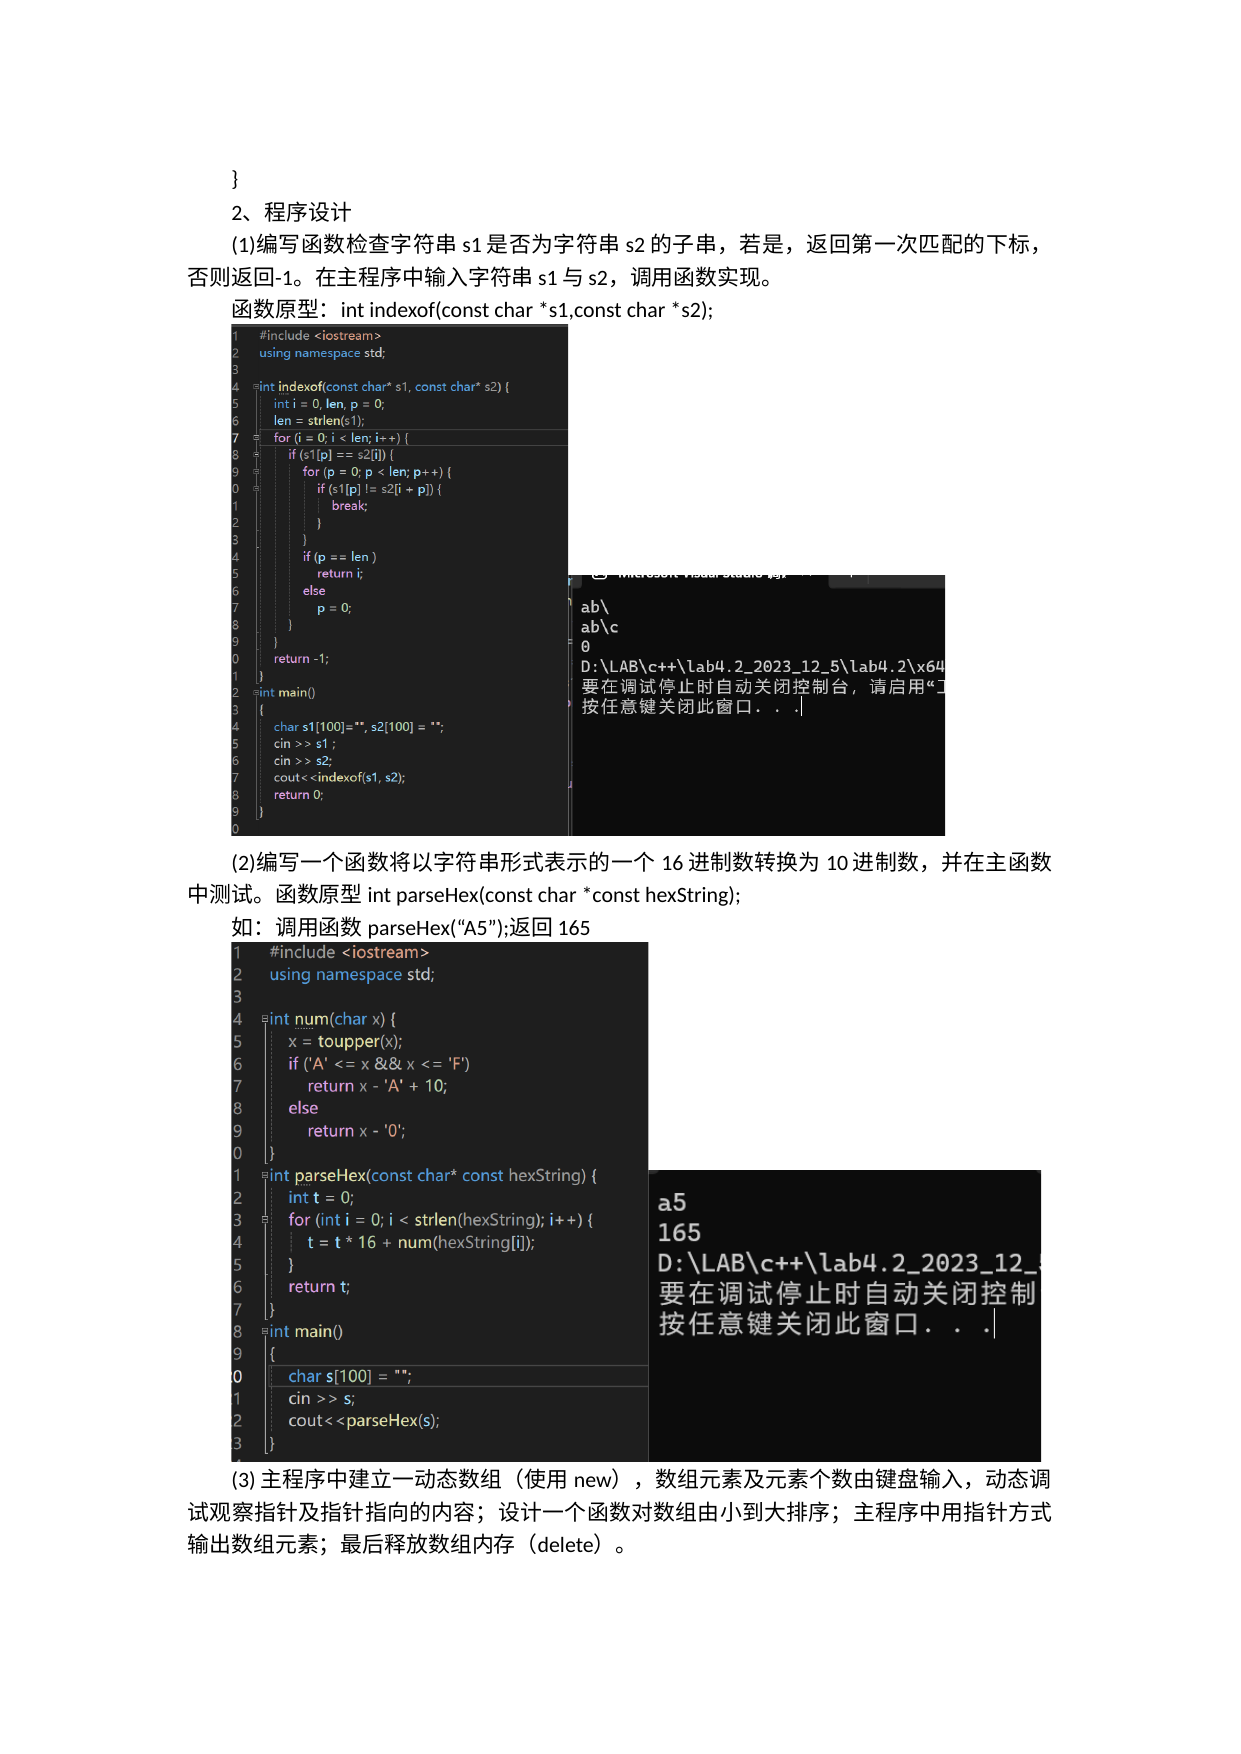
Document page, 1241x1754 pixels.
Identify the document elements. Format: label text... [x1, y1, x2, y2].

picture [231, 324, 946, 836]
text 2、程序设计 [187, 194, 1053, 227]
text (1)编写函数检查字符串s1是否为字符串s2的子串，若是，返回第一次匹配的下标，否则返回-1。在主程序中输入字符串s1与s2，调用函数实现。 [187, 227, 1053, 292]
text } [187, 162, 1053, 194]
text 函数原型：int indexof(const char *s1,const char *s2); [187, 292, 1053, 324]
text (2)编写一个函数将以字符串形式表示的一个16进制数转换为10进制数，并在主函数中测试。函数原型 int parseHex(const char *const hexString); [187, 844, 1053, 909]
list 主程序中建立一动态数组（使用new），数组元素及元素个数由键盘输入，动态调试观察指针及指针指向的内容；设计一个函数对数组由小到大排序；主程序中用指针方式输出数组元素；最后释放数组内存（delete）。 [187, 1462, 1053, 1559]
picture [231, 942, 1042, 1462]
text 如：调用函数 parseHex(“A5”);返回165 [187, 909, 1053, 942]
